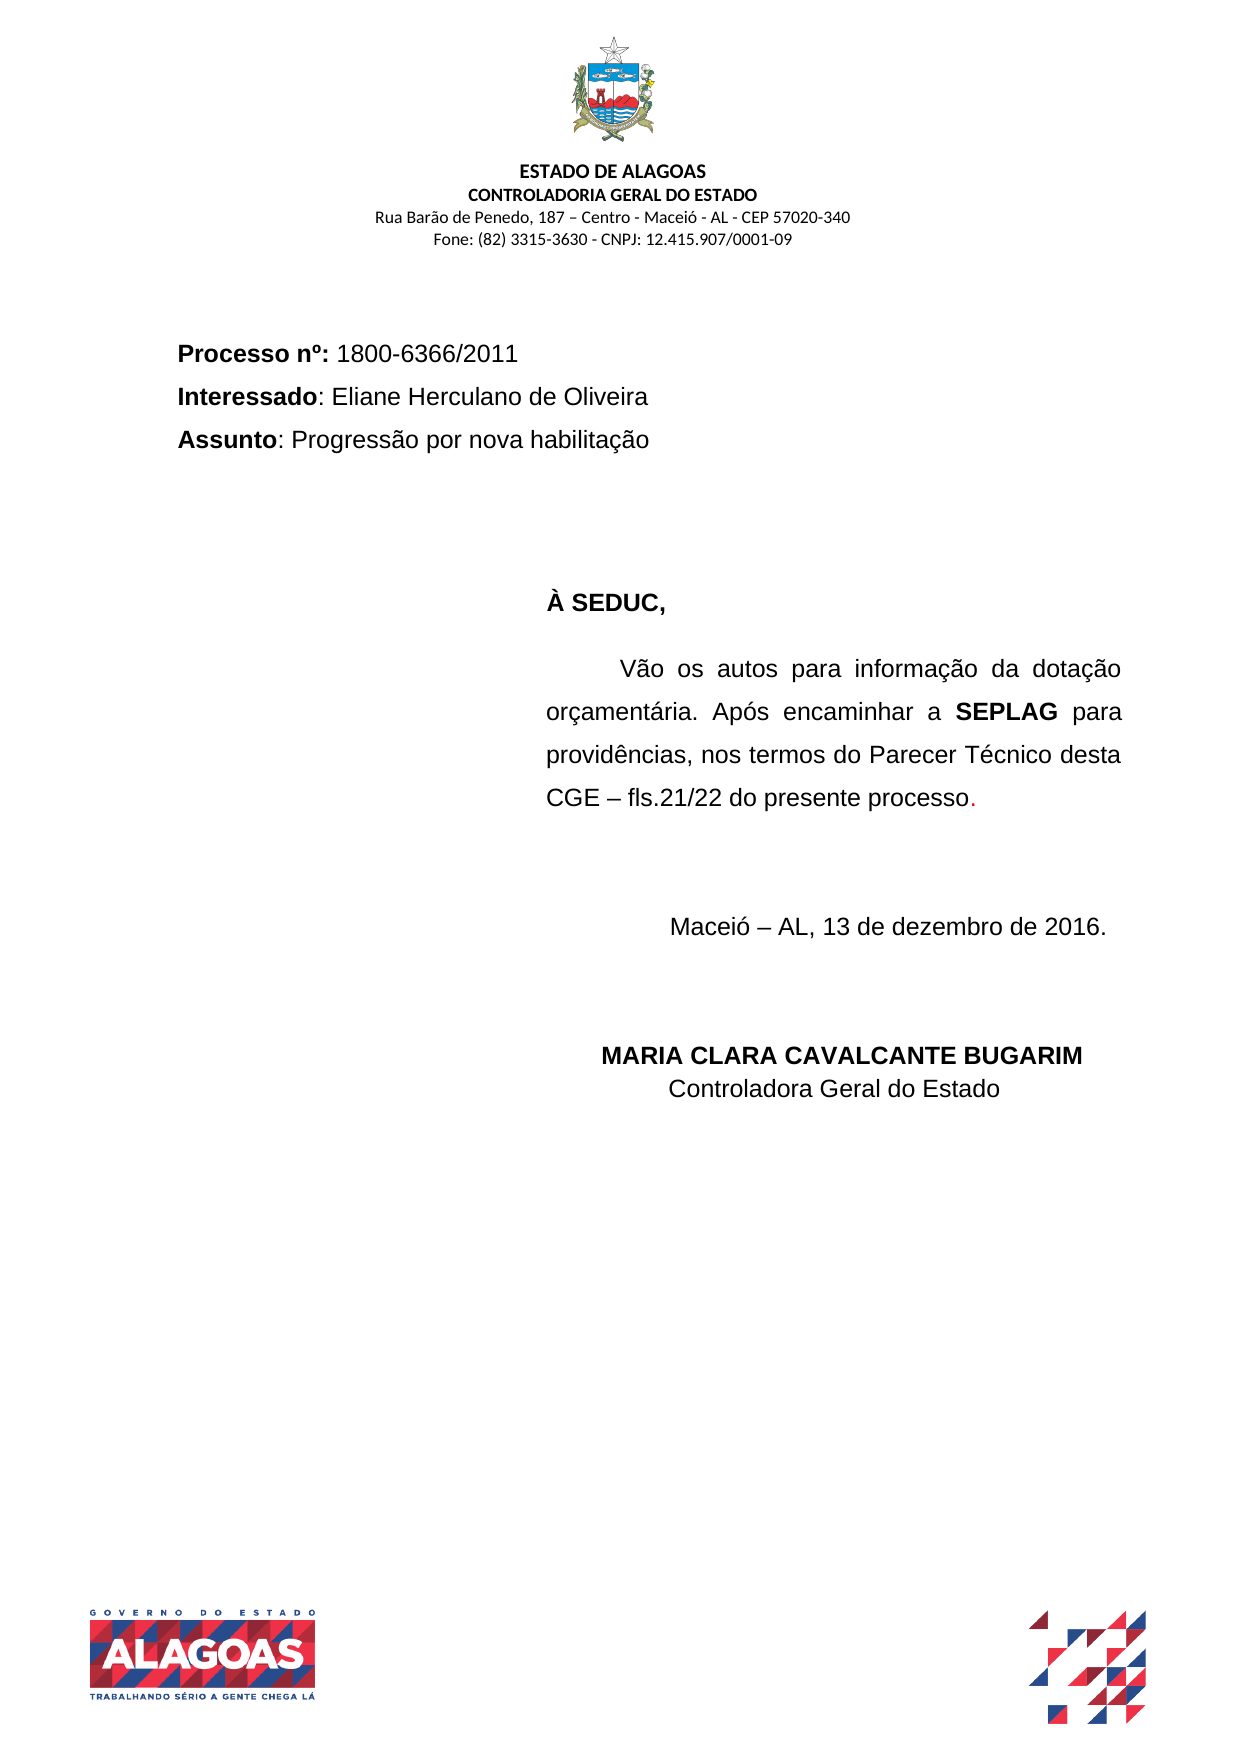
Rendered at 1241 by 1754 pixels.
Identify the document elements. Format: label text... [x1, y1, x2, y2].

picture [89, 1609, 315, 1700]
text Processo nº: 1800-6366/2011 [177, 339, 1122, 368]
text Controladora Geral do Estado [177, 1074, 1122, 1103]
text À SEDUC, [546, 588, 1122, 617]
text Maceió – AL, 13 de dezembro de 2016. [177, 911, 1122, 940]
text Vão os autos para informação da dotação orçamentária. Após encaminhar a SEPLAG para providências, nos termos do Parecer Técnico desta CGE – fls.21/22 do presente processo. [546, 654, 1122, 812]
text Assunto: Progressão por nova habilitação [177, 425, 1122, 454]
picture [1028, 1610, 1146, 1724]
picture [571, 36, 655, 142]
text MARIA CLARA CAVALCANTE BUGARIM [546, 1041, 1122, 1069]
text Interessado: Eliane Herculano de Oliveira [177, 382, 1122, 411]
